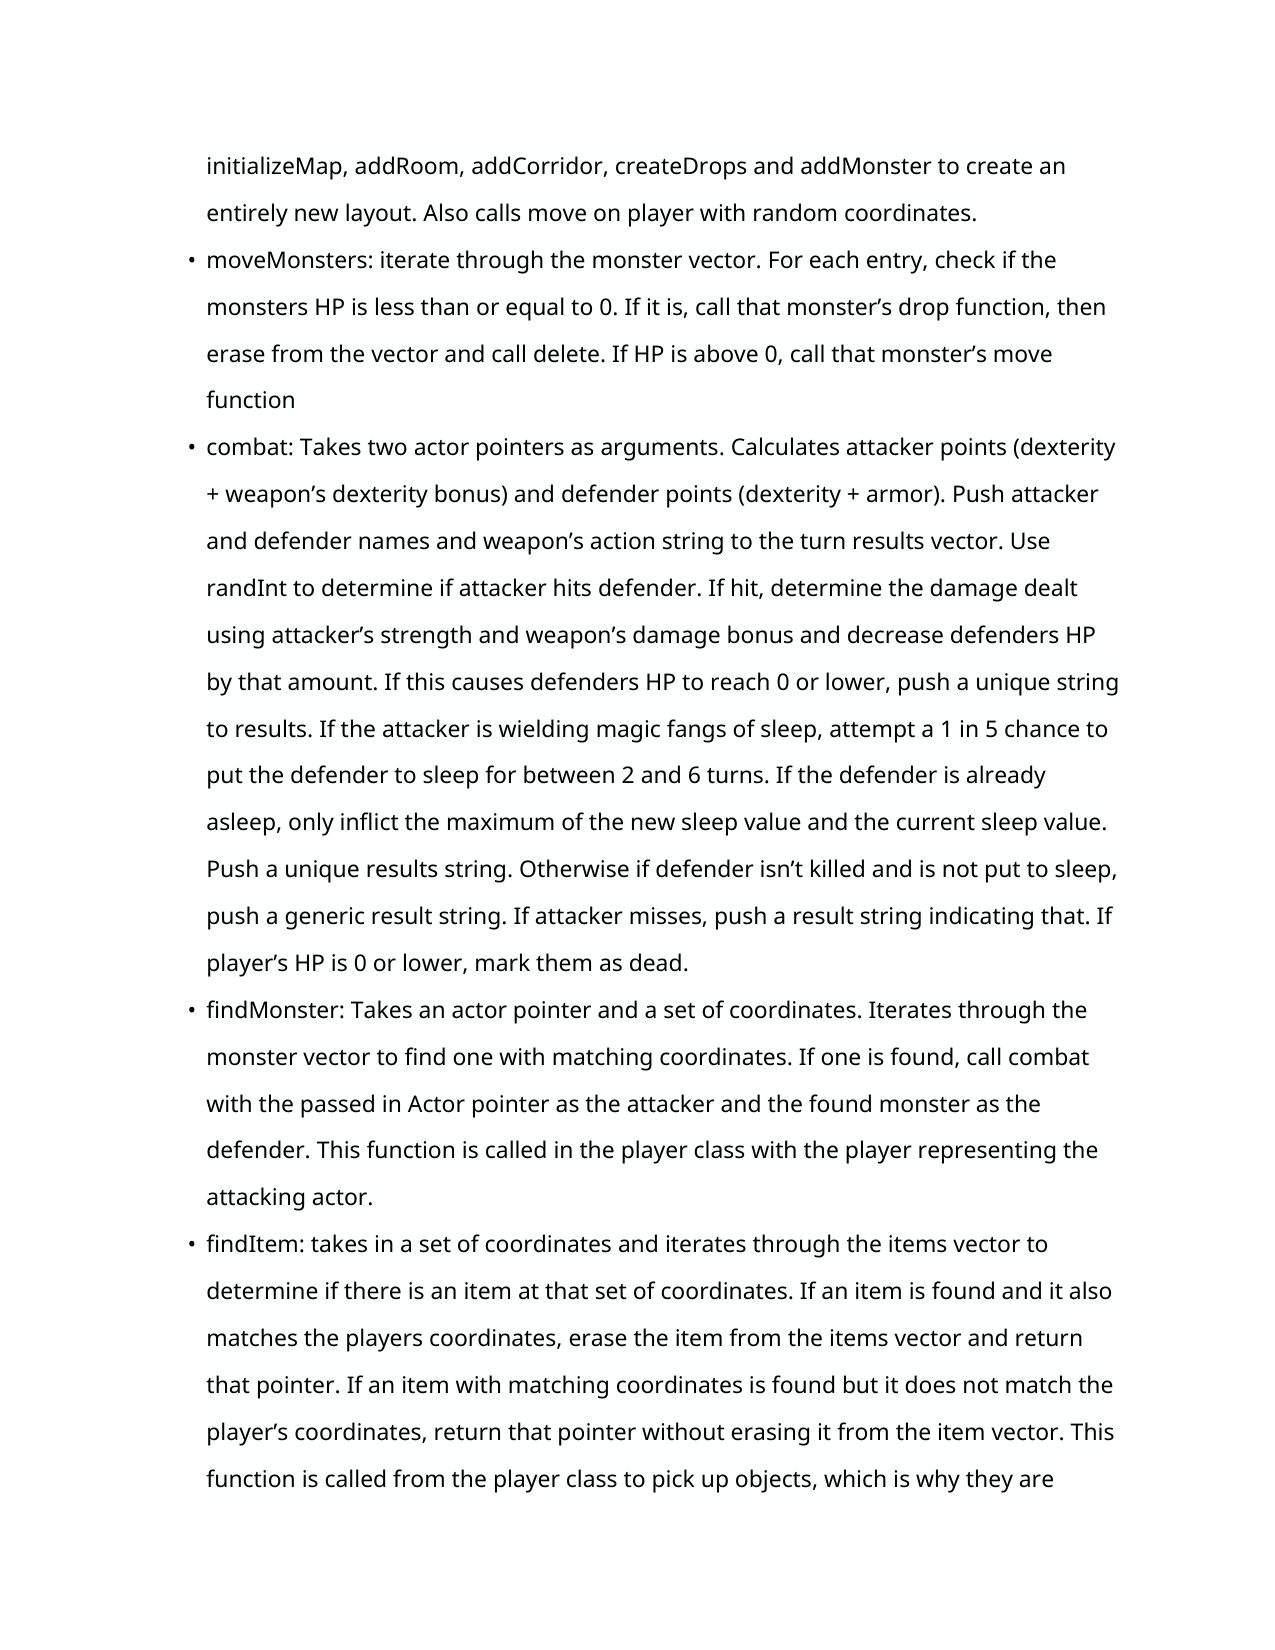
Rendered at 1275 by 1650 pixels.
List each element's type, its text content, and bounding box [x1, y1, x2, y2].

list combat: Takes two actor pointers as arguments. Calculates attacker points (dexterity + weapon’s dexterity bonus) and defender points (dexterity + armor). Push attacker and defender names and weapon’s action string to the turn results vector. Use randInt to determine if attacker hits defender. If hit, determine the damage dealt using attacker’s strength and weapon’s damage bonus and decrease defenders HP by that amount. If this causes defenders HP to reach 0 or lower, push a unique string to results. If the attacker is wielding magic fangs of sleep, attempt a 1 in 5 chance to put the defender to sleep for between 2 and 6 turns. If the defender is already asleep, only inflict the maximum of the new sleep value and the current sleep value. Push a unique results string. Otherwise if defender isn’t killed and is not put to sleep, push a generic result string. If attacker misses, push a result string indicating that. If player’s HP is 0 or lower, mark them as dead. [187, 431, 1125, 978]
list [187, 150, 1125, 228]
list findMonster: Takes an actor pointer and a set of coordinates. Iterates through the monster vector to find one with matching coordinates. If one is found, call combat with the passed in Actor pointer as the attacker and the found monster as the defender. This function is called in the player class with the player representing the attacking actor. [187, 994, 1125, 1212]
list moveMonsters: iterate through the monster vector. For each entry, check if the monsters HP is less than or equal to 0. If it is, call that monster’s drop function, then erase from the vector and call delete. If HP is above 0, call that monster’s move function [187, 244, 1125, 416]
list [187, 1228, 1125, 1494]
